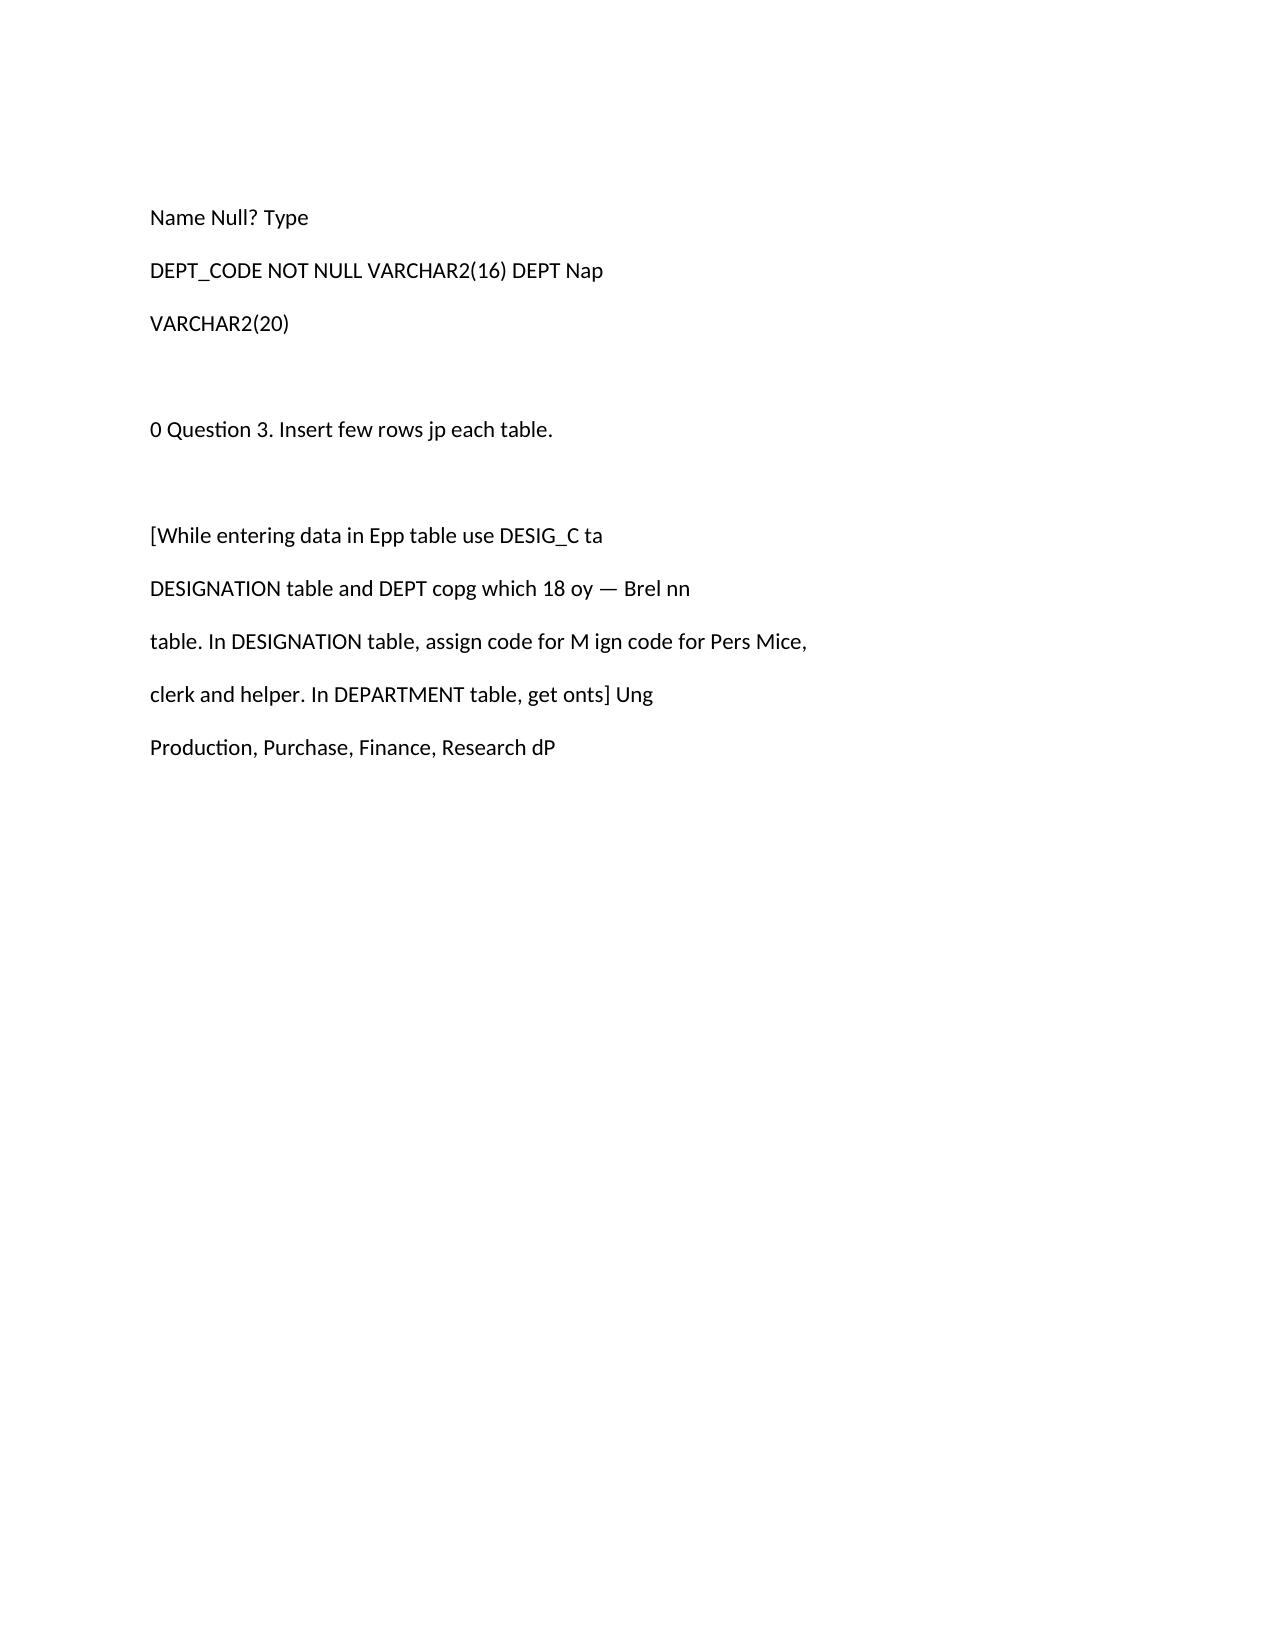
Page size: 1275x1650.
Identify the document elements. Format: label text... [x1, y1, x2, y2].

text clerk and helper. In DEPARTMENT table, get onts] Ung [150, 680, 1125, 708]
text [While entering data in Epp table use DESIG_C ta [150, 521, 1125, 549]
text DESIGNATION table and DEPT copg which 18 oy — Brel nn [150, 574, 1125, 602]
text DEPT_CODE NOT NULL VARCHAR2(16) DEPT Nap [150, 256, 1125, 284]
text VARCHAR2(20) [150, 309, 1125, 337]
text Name Null? Type [150, 203, 1125, 231]
text table. In DESIGNATION table, assign code for M ign code for Pers Mice, [150, 627, 1125, 655]
text 0 Question 3. Insert few rows jp each table. [150, 415, 1125, 443]
text Production, Purchase, Finance, Research dP [150, 733, 1125, 761]
